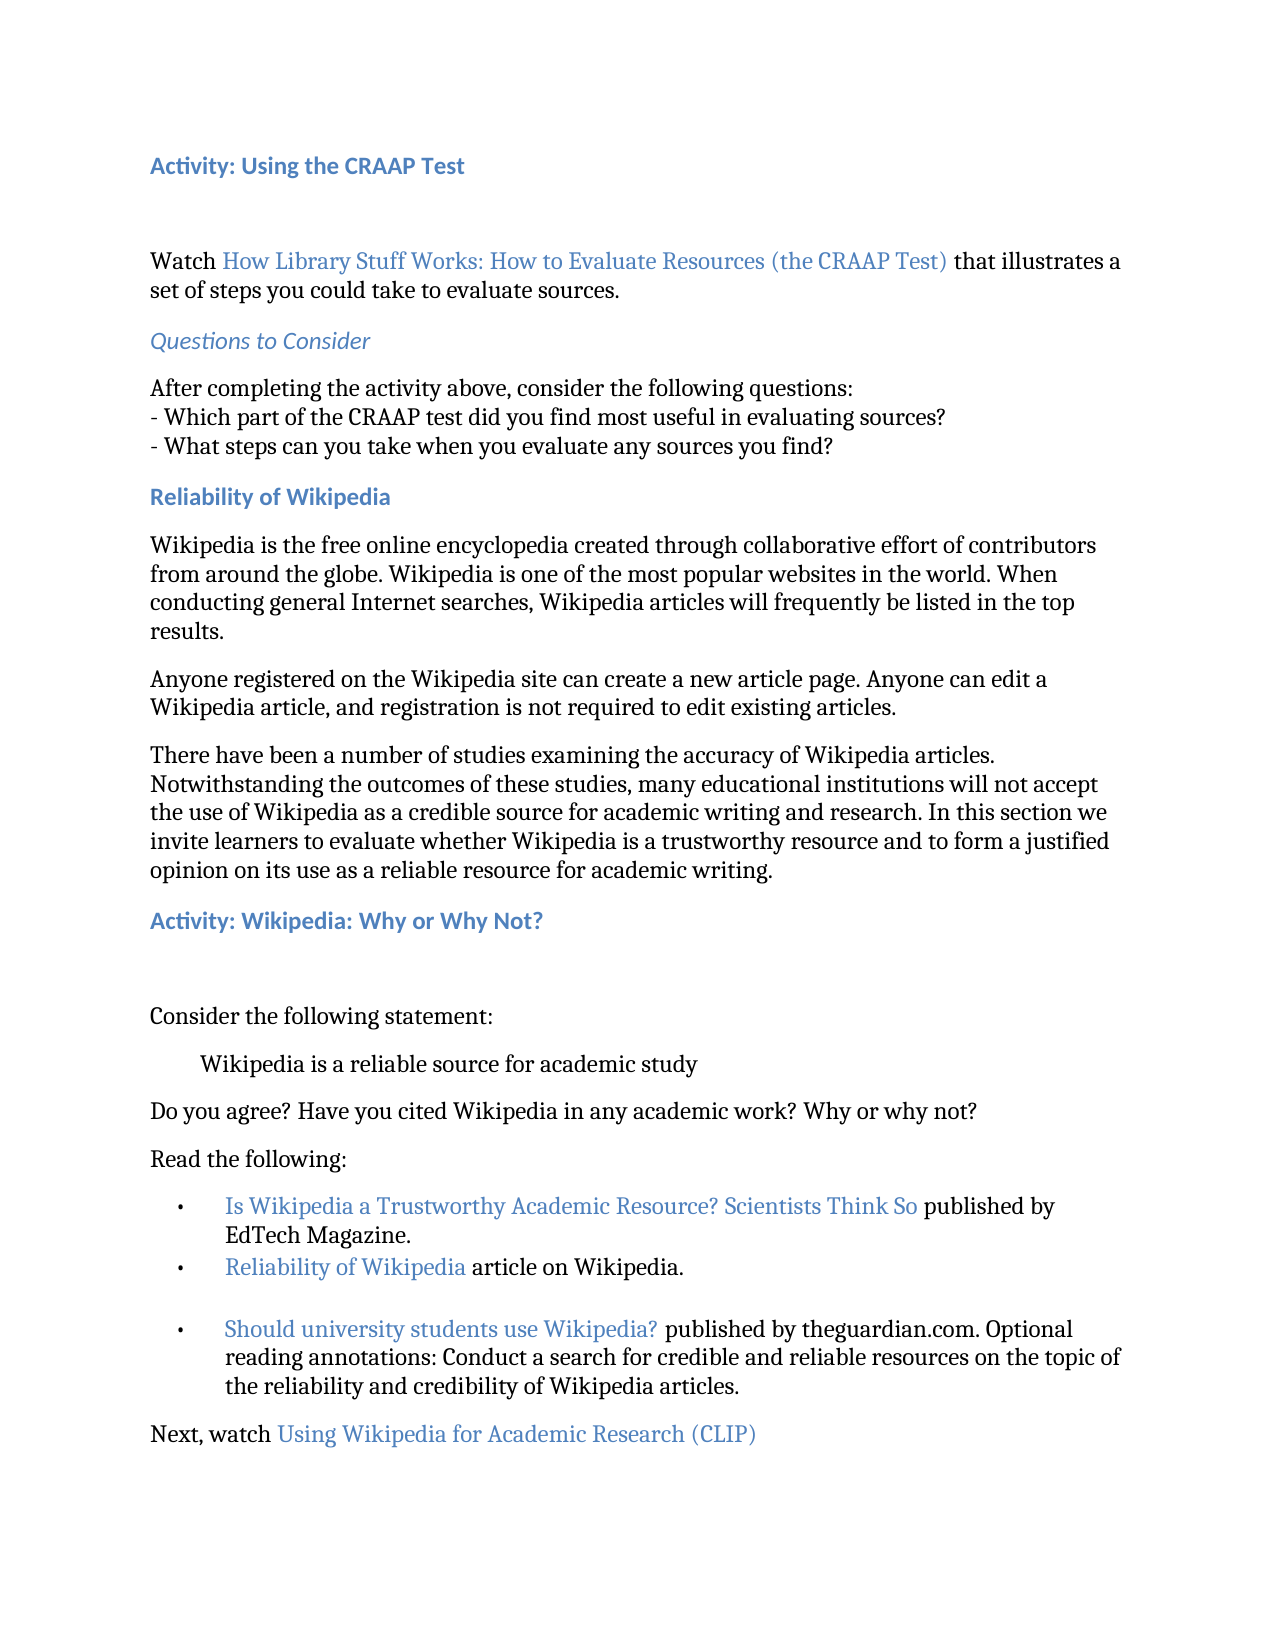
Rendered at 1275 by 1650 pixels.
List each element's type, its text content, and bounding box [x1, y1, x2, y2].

text Read the following: [150, 1144, 1125, 1173]
text Anyone registered on the Wikipedia site can create a new article page. Anyone can edit a Wikipedia article, and registration is not required to edit existing articles. [150, 664, 1125, 722]
subtitle Activity: Using the CRAAP Test [150, 150, 1125, 181]
subtitle Reliability of Wikipedia [150, 481, 1125, 512]
text Consider the following statement: [150, 1002, 1125, 1031]
text Watch How Library Stuff Works: How to Evaluate Resources (the CRAAP Test) that illustrates a set of steps you could take to evaluate sources. [150, 247, 1125, 304]
subtitle Activity: Wikipedia: Why or Why Not? [150, 905, 1125, 936]
text Next, watch Using Wikipedia for Academic Research (CLIP) [150, 1419, 1125, 1448]
subtitle Questions to Consider [150, 325, 1125, 356]
text There have been a number of studies examining the accuracy of Wikipedia articles. Notwithstanding the outcomes of these studies, many educational institutions will not accept the use of Wikipedia as a credible source for academic writing and research. In this section we invite learners to evaluate whether Wikipedia is a trustworthy resource and to form a justified opinion on its use as a reliable resource for academic writing. [150, 741, 1125, 884]
text Wikipedia is the free online encyclopedia created through collaborative effort of contributors from around the globe. Wikipedia is one of the most popular websites in the world. When conducting general Internet searches, Wikipedia articles will frequently be listed in the top results. [150, 531, 1125, 646]
list Reliability of Wikipedia article on Wikipedia. [175, 1253, 1125, 1311]
text Wikipedia is a reliable source for academic study [200, 1049, 1075, 1078]
list Should university students use Wikipedia? published by theguardian.com. Optional reading annotations: Conduct a search for credible and reliable resources on the topic of the reliability and credibility of Wikipedia articles. [175, 1314, 1125, 1401]
text Do you agree? Have you cited Wikipedia in any academic work? Why or why not? [150, 1097, 1125, 1126]
text After completing the activity above, consider the following questions: - Which part of the CRAAP test did you find most useful in evaluating sources? - What steps can you take when you evaluate any sources you find? [150, 374, 1125, 461]
list Is Wikipedia a Trustworthy Academic Resource? Scientists Think So published by EdTech Magazine. [175, 1192, 1125, 1249]
